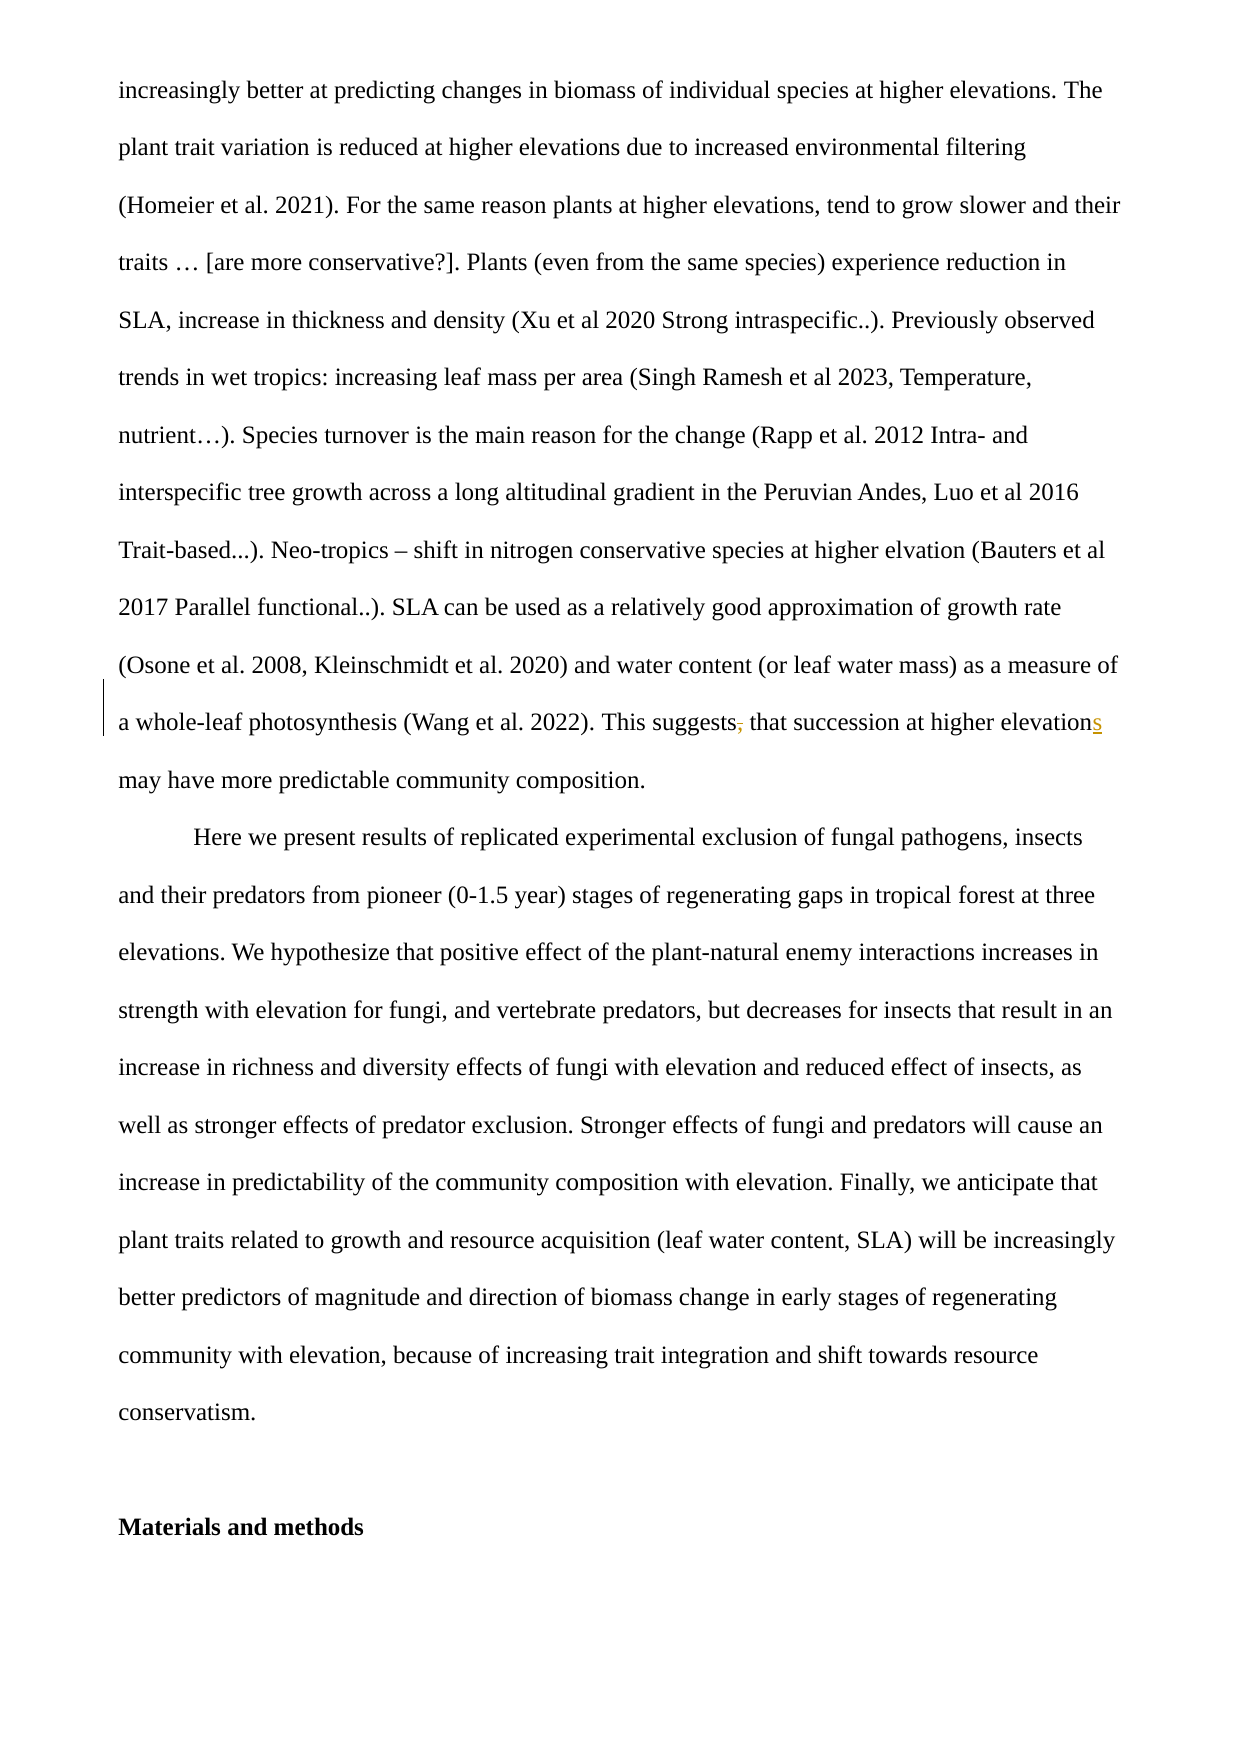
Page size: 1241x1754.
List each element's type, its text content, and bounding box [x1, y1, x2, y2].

text Here we present results of replicated experimental exclusion of fungal pathogens, insects and their predators from pioneer (0-1.5 year) stages of regenerating gaps in tropical forest at three elevations. We hypothesize that positive effect of the plant-natural enemy interactions increases in strength with elevation for fungi, and vertebrate predators, but decreases for insects that result in an increase in richness and diversity effects of fungi with elevation and reduced effect of insects, as well as stronger effects of predator exclusion. Stronger effects of fungi and predators will cause an increase in predictability of the community composition with elevation. Finally, we anticipate that plant traits related to growth and resource acquisition (leaf water content, SLA) will be increasingly better predictors of magnitude and direction of biomass change in early stages of regenerating community with elevation, because of increasing trait integration and shift towards resource conservatism. [118, 822, 1122, 1426]
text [118, 75, 1122, 794]
text Materials and methods [118, 1512, 1122, 1541]
